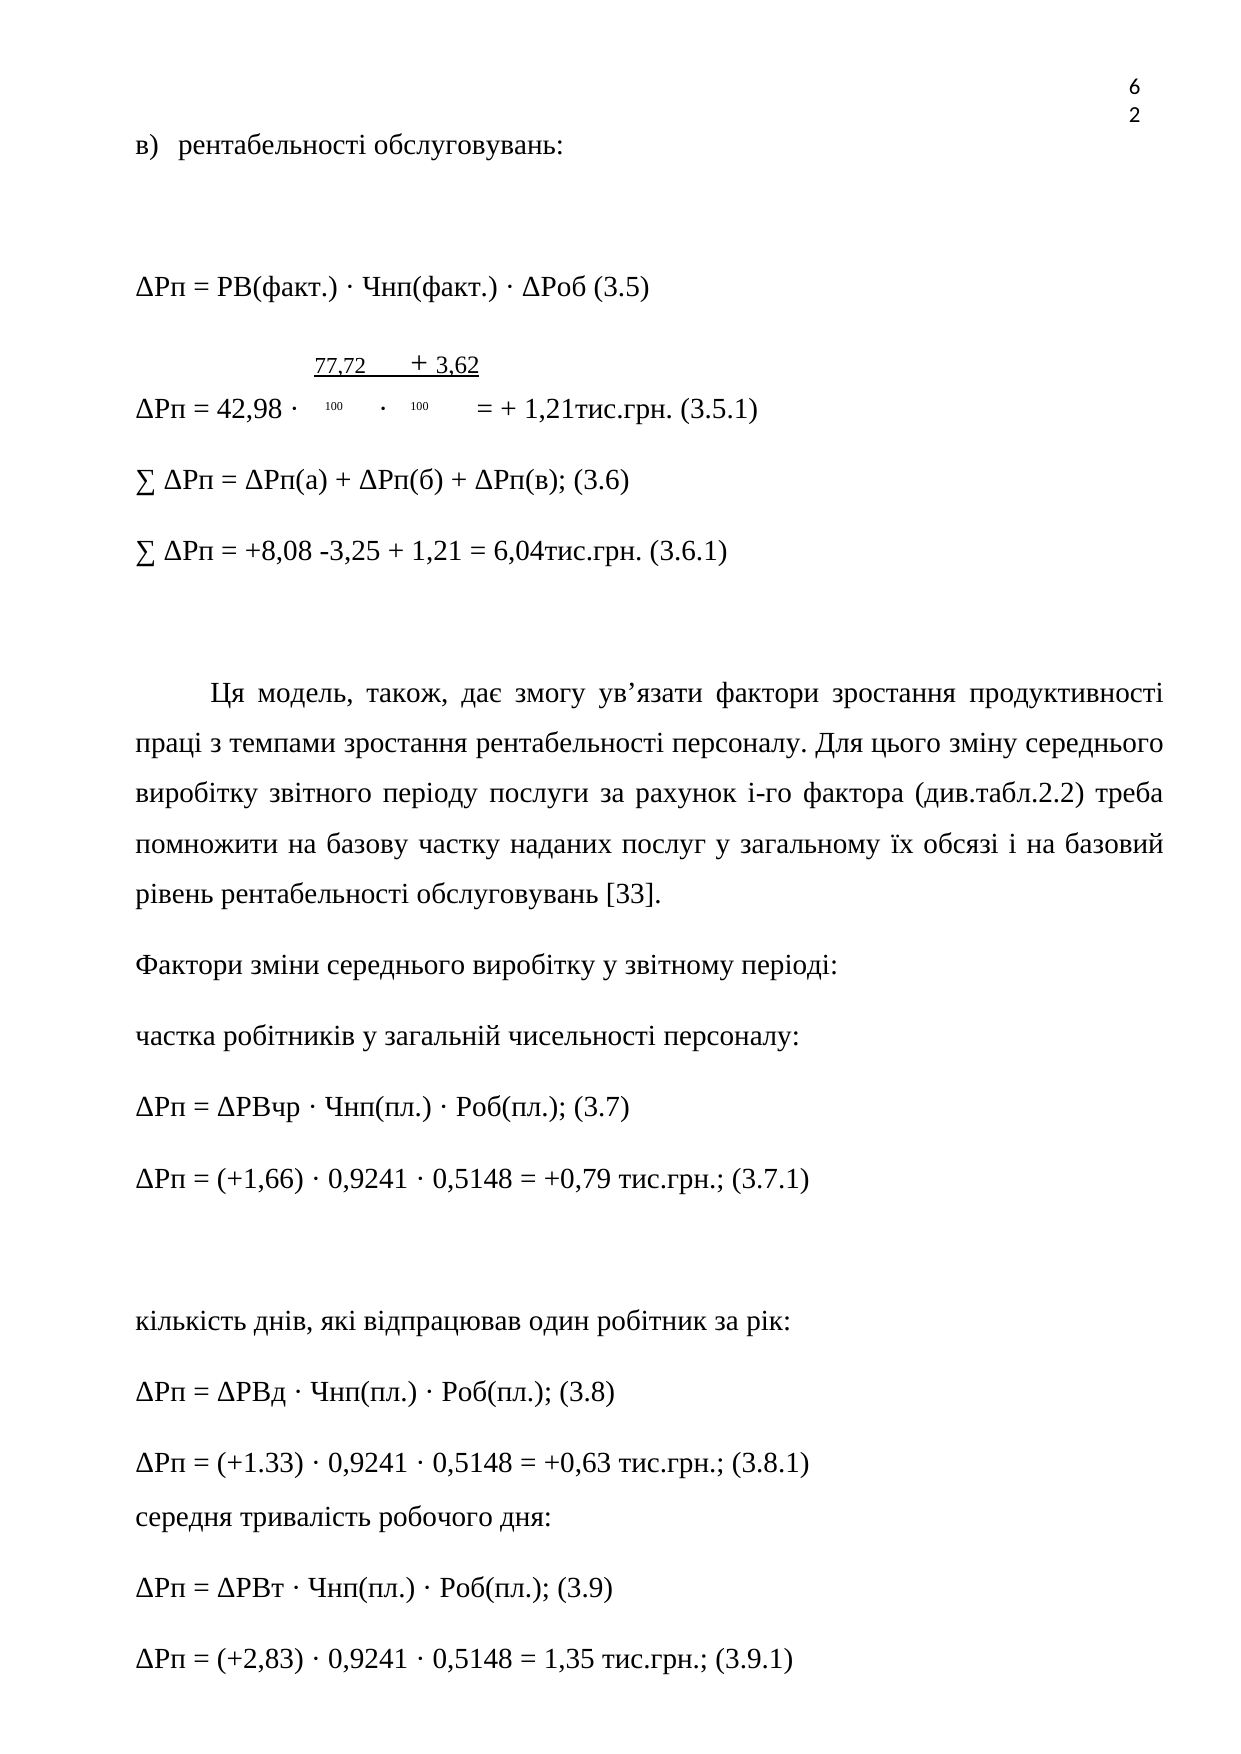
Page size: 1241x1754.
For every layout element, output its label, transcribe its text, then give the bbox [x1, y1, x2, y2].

text ΔРп = РВ(факт.) · Чнп(факт.) · ΔРоб (3.5) [135, 269, 1164, 303]
text ∑ ΔРп = +8,08 -3,25 + 1,21 = 6,04тис.грн. (3.6.1) [135, 533, 1164, 566]
text ΔРп = (+2,83) · 0,9241 · 0,5148 = 1,35 тис.грн.; (3.9.1) [135, 1642, 1164, 1675]
list рентабельності обслуговувань: [135, 127, 1164, 161]
text ΔРп = ΔРВд · Чнп(пл.) · Роб(пл.); (3.8) [135, 1374, 1164, 1407]
text ΔРп = (+1.33) · 0,9241 · 0,5148 = +0,63 тис.грн.; (3.8.1) [135, 1445, 1164, 1478]
text Фактори зміни середнього виробітку у звітному періоді: [135, 947, 1164, 981]
text частка робітників у загальній чисельності персоналу: [135, 1018, 1164, 1052]
text ΔРп = 42,98 · 100 · 100 = + 1,21тис.грн. (3.5.1) [135, 391, 1164, 424]
text 77,72 + 3,62 [314, 344, 1164, 380]
text ΔРп = ΔРВчр · Чнп(пл.) · Роб(пл.); (3.7) [135, 1089, 1164, 1123]
text ΔРп = ΔРВт · Чнп(пл.) · Роб(пл.); (3.9) [135, 1571, 1164, 1604]
text ∑ ΔРп = ΔРп(а) + ΔРп(б) + ΔРп(в); (3.6) [135, 462, 1164, 495]
text кількість днів, які відпрацював один робітник за рік: [135, 1303, 1164, 1336]
text ΔРп = (+1,66) · 0,9241 · 0,5148 = +0,79 тис.грн.; (3.7.1) [135, 1161, 1164, 1194]
text Ця модель, також, дає змогу ув’язати фактори зростання продуктивності праці з темпами зростання рентабельності персоналу. Для цього зміну середнього виробітку звітного періоду послуги за рахунок і-го фактора (див.табл.2.2) треба помножити на базову частку наданих послуг у загальному їх обсязі і на базовий рівень рентабельності обслуговувань [33]. [135, 675, 1164, 910]
text середня тривалість робочого дня: [135, 1499, 1164, 1533]
